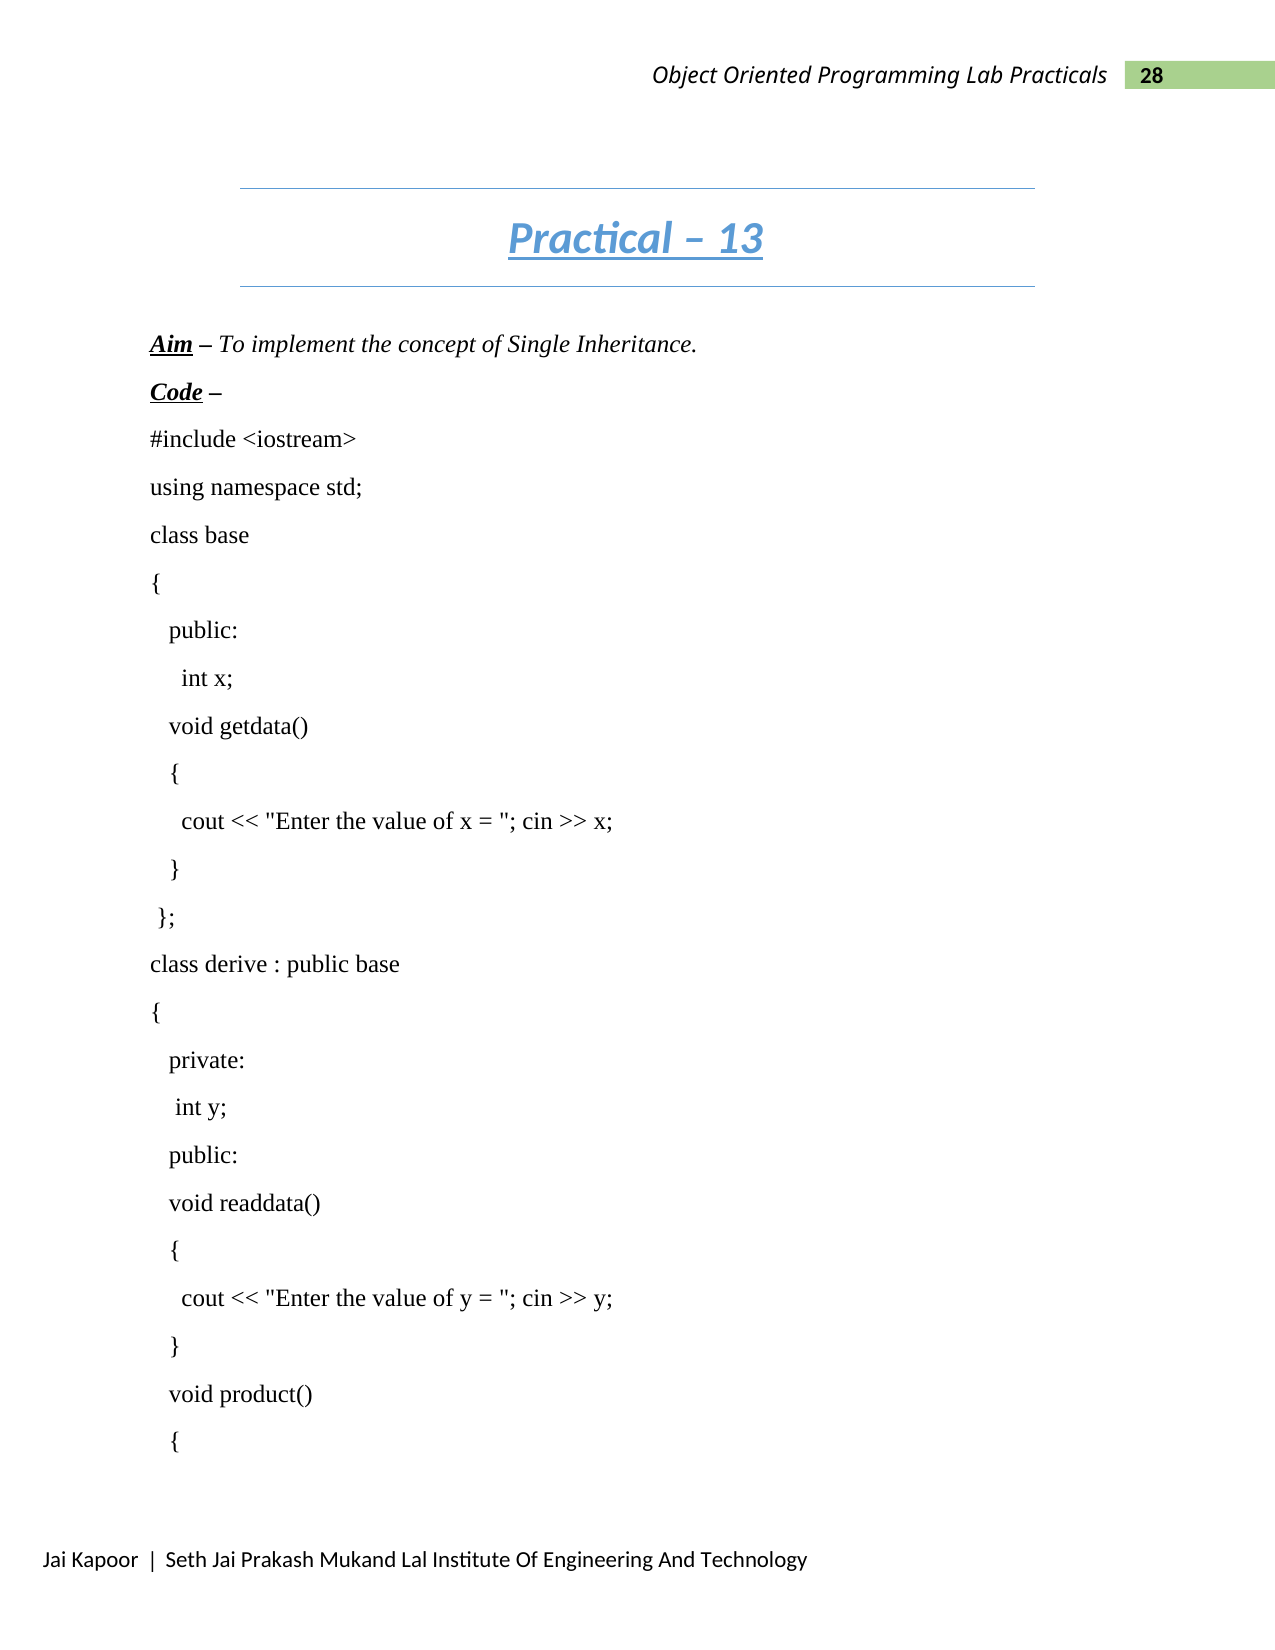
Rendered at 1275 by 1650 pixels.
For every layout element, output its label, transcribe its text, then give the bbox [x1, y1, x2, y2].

text void product() [150, 1379, 1125, 1407]
text using namespace std; [150, 472, 1125, 501]
text { [150, 758, 1125, 787]
text { [150, 568, 1125, 596]
text Code – [150, 377, 1125, 406]
text void getdata() [150, 711, 1125, 739]
text } [150, 854, 1125, 883]
text cout << "Enter the value of x = "; cin >> x; [150, 806, 1125, 835]
text } [150, 1331, 1125, 1360]
text { [150, 1236, 1125, 1264]
text { [150, 997, 1125, 1026]
text int x; [150, 663, 1125, 692]
text public: [150, 615, 1125, 644]
text { [150, 1426, 1125, 1455]
text cout << "Enter the value of y = "; cin >> y; [150, 1283, 1125, 1312]
text }; [150, 902, 1125, 930]
text class derive : public base [150, 949, 1125, 978]
text void readdata() [150, 1188, 1125, 1217]
text public: [150, 1140, 1125, 1169]
text private: [150, 1045, 1125, 1073]
text #include <iostream> [150, 424, 1125, 453]
text int y; [150, 1092, 1125, 1121]
text Aim – To implement the concept of Single Inheritance. [150, 329, 1125, 358]
text Practical – 13 [240, 189, 1035, 286]
text class base [150, 520, 1125, 549]
